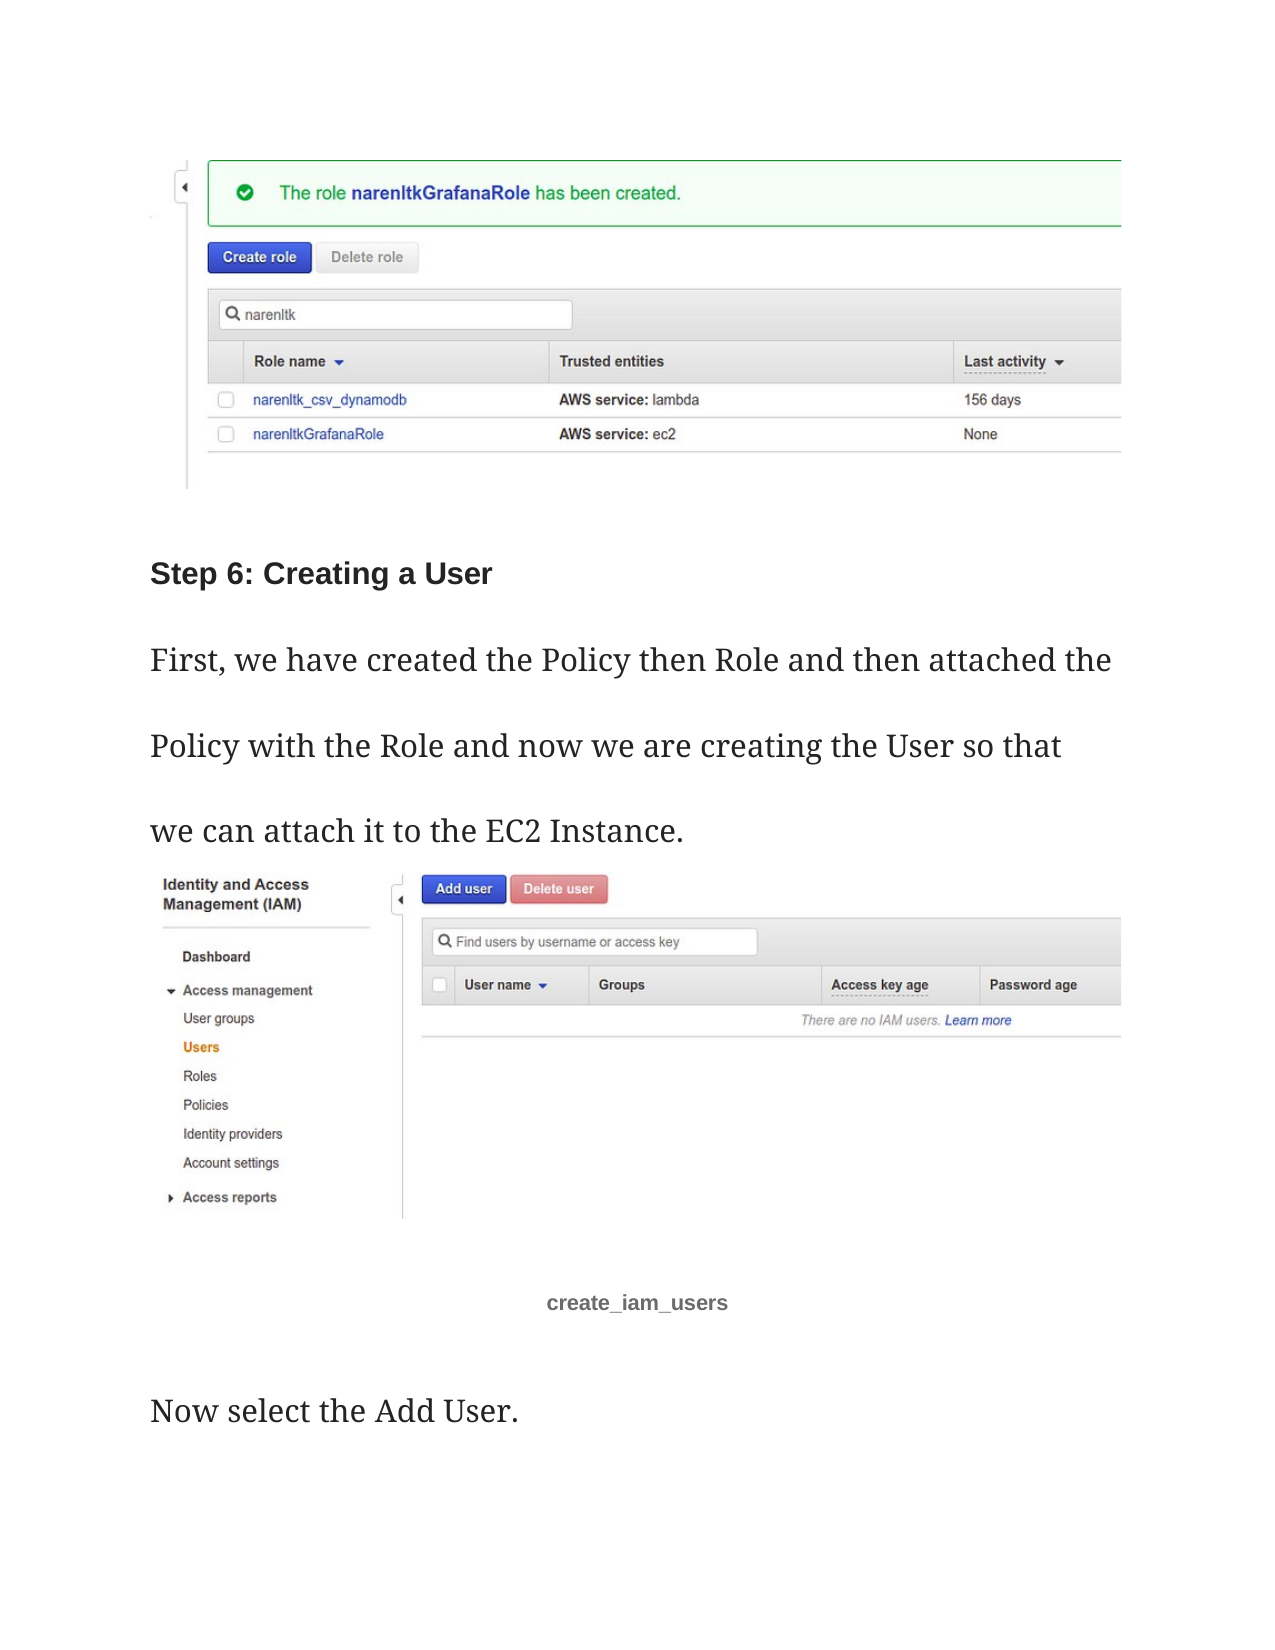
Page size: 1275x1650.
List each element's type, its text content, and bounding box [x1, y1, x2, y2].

picture [161, 872, 1122, 1219]
text Now select the Add User. [150, 1389, 1275, 1432]
picture [150, 160, 1122, 489]
text First, we have created the Policy then Role and then attached the Policy with the Role and now we are creating the User so that we can attach it to the EC2 Instance. [150, 638, 1113, 851]
subtitle Step 6: Creating a User [150, 555, 1275, 591]
text create_iam_users [140, 1290, 1135, 1316]
